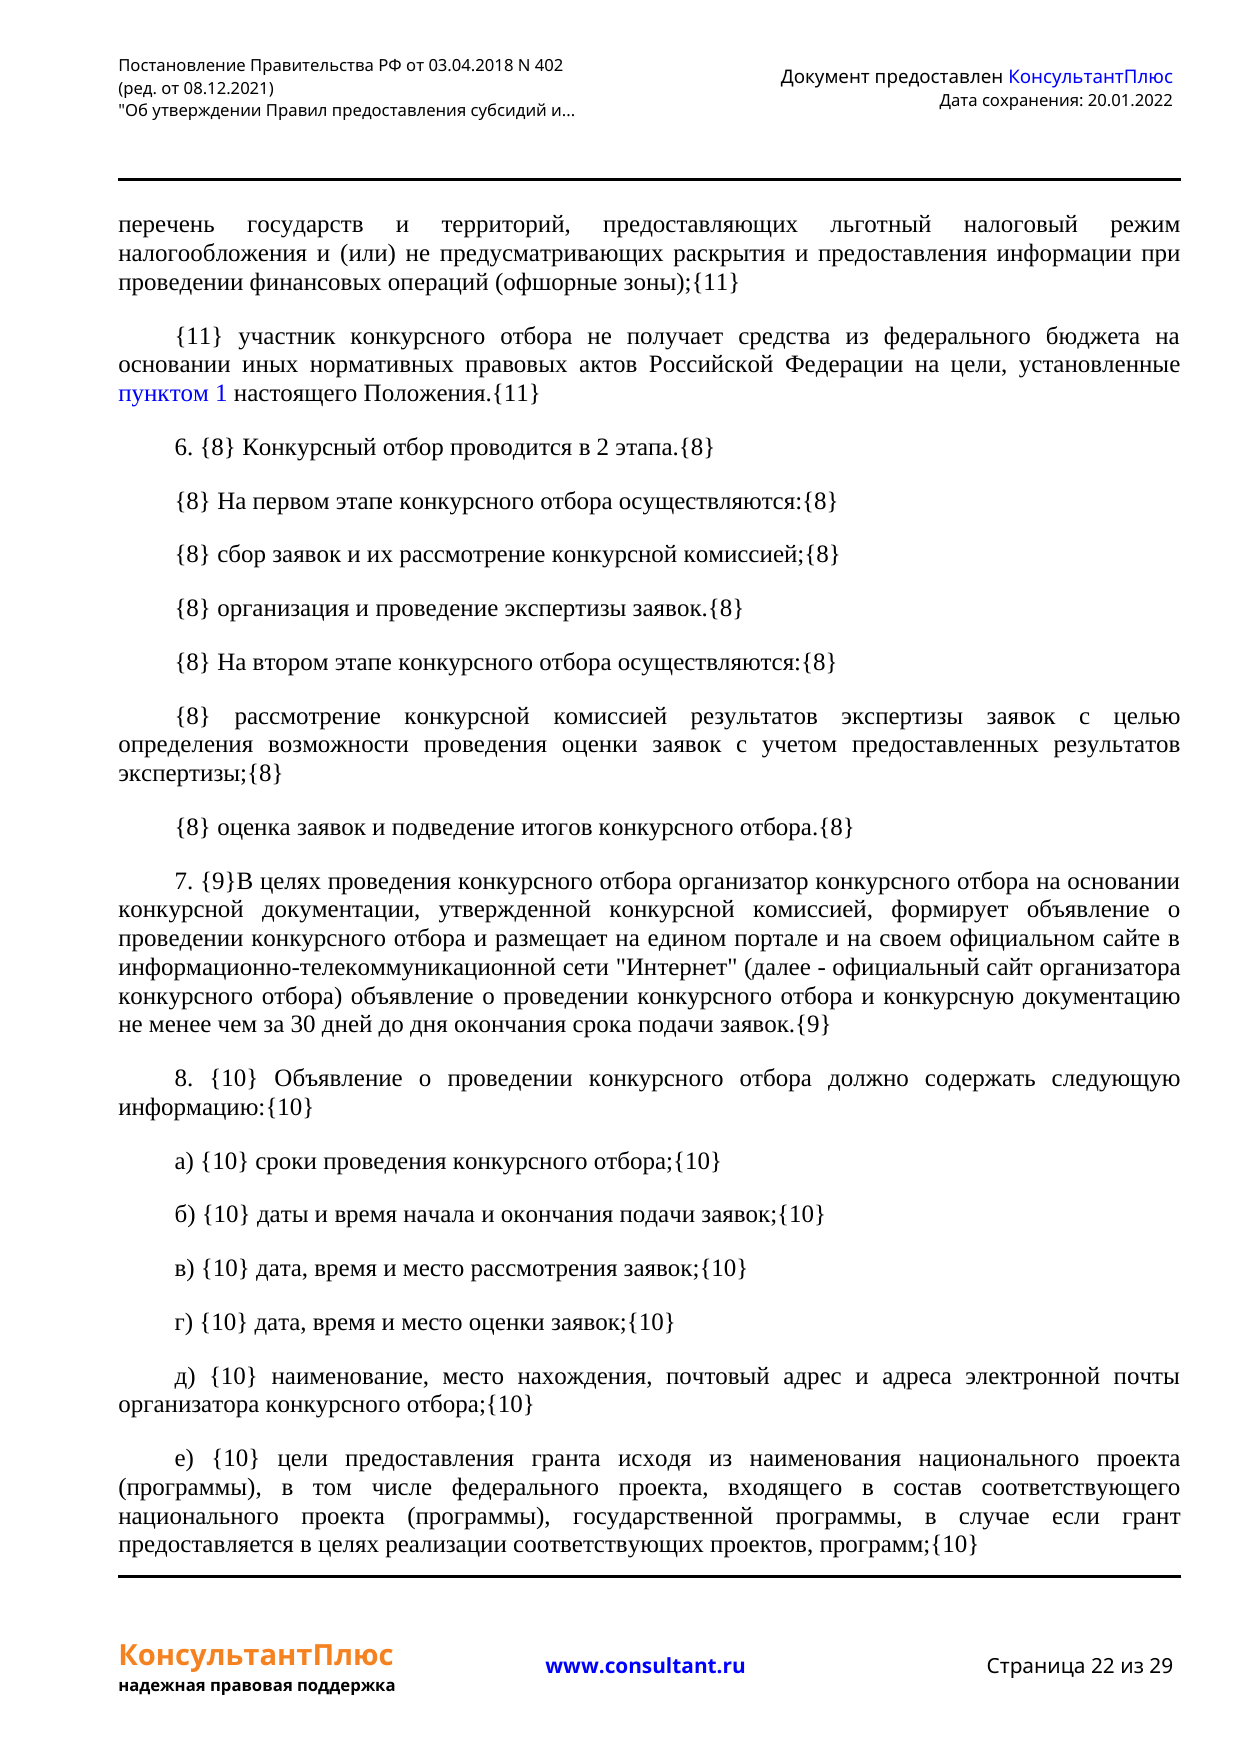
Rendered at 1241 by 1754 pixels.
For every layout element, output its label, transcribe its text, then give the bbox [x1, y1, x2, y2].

text е) {10} цели предоставления гранта исходя из наименования национального проекта (программы), в том числе федерального проекта, входящего в состав соответствующего национального проекта (программы), государственной программы, в случае если грант предоставляется в целях реализации соответствующих проектов, программ;{10} [118, 1443, 1181, 1558]
text {8} организация и проведение экспертизы заявок.{8} [118, 593, 1181, 622]
text {8} сбор заявок и их рассмотрение конкурсной комиссией;{8} [118, 539, 1181, 568]
text б) {10} даты и время начала и окончания подачи заявок;{10} [118, 1199, 1181, 1228]
text {8} На первом этапе конкурсного отбора осуществляются:{8} [118, 486, 1181, 514]
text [118, 209, 1181, 296]
text 6. {8} Конкурсный отбор проводится в 2 этапа.{8} [118, 432, 1181, 461]
text {11} участник конкурсного отбора не получает средства из федерального бюджета на основании иных нормативных правовых актов Российской Федерации на цели, установленные пунктом 1 настоящего Положения.{11} [118, 321, 1181, 407]
text а) {10} сроки проведения конкурсного отбора;{10} [118, 1146, 1181, 1174]
text г) {10} дата, время и место оценки заявок;{10} [118, 1307, 1181, 1336]
text д) {10} наименование, место нахождения, почтовый адрес и адреса электронной почты организатора конкурсного отбора;{10} [118, 1361, 1181, 1418]
text {8} На втором этапе конкурсного отбора осуществляются:{8} [118, 647, 1181, 676]
text в) {10} дата, время и место рассмотрения заявок;{10} [118, 1253, 1181, 1282]
text 8. {10} Объявление о проведении конкурсного отбора должно содержать следующую информацию:{10} [118, 1063, 1181, 1121]
text {8} рассмотрение конкурсной комиссией результатов экспертизы заявок с целью определения возможности проведения оценки заявок с учетом предоставленных результатов экспертизы;{8} [118, 701, 1181, 787]
text 7. {9}В целях проведения конкурсного отбора организатор конкурсного отбора на основании конкурсной документации, утвержденной конкурсной комиссией, формирует объявление о проведении конкурсного отбора и размещает на едином портале и на своем официальном сайте в информационно-телекоммуникационной сети "Интернет" (далее - официальный сайт организатора конкурсного отбора) объявление о проведении конкурсного отбора и конкурсную документацию не менее чем за 30 дней до дня окончания срока подачи заявок.{9} [118, 866, 1181, 1038]
text {8} оценка заявок и подведение итогов конкурсного отбора.{8} [118, 812, 1181, 841]
